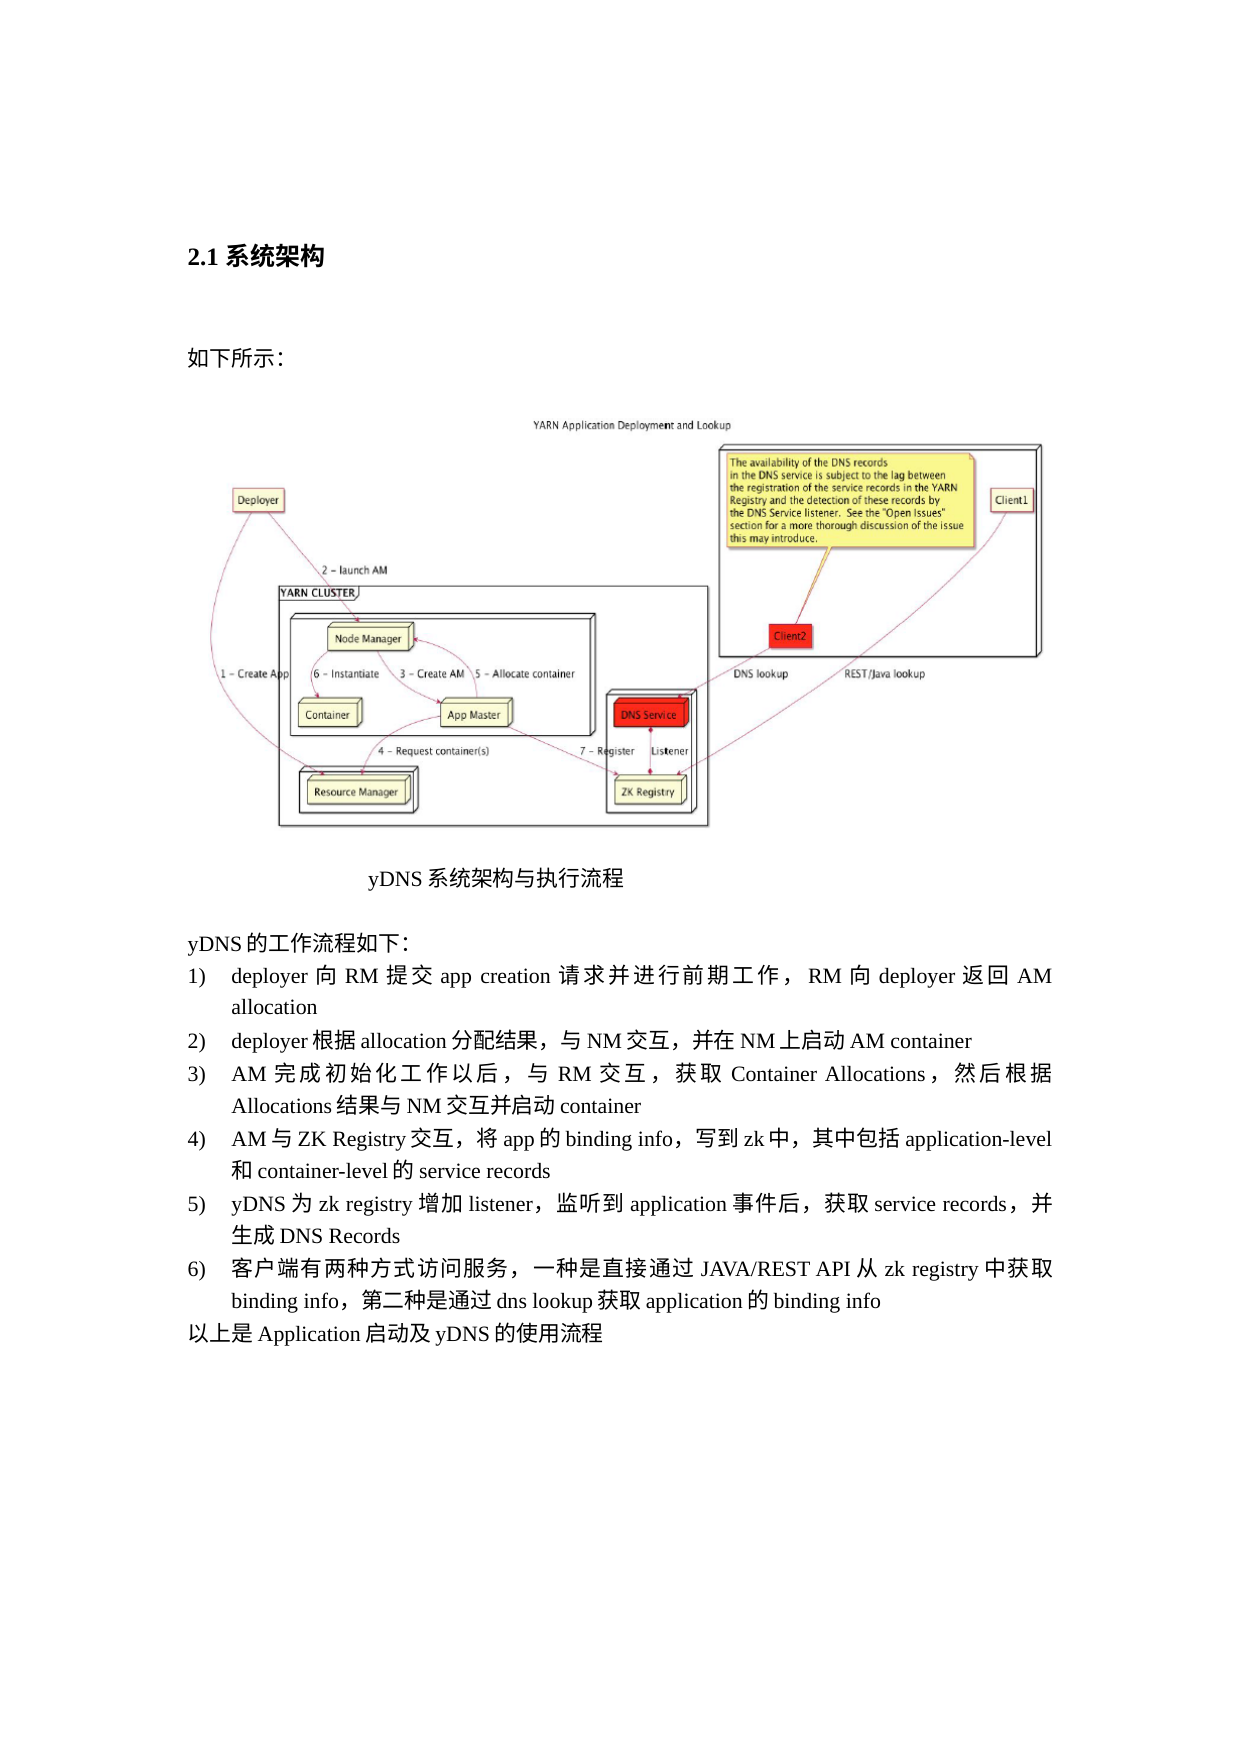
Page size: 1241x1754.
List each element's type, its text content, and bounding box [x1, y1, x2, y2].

list deployer根据allocation分配结果，与NM交互，并在NM上启动AM container [187, 1023, 1053, 1055]
subtitle 2.1 系统架构 [187, 222, 1053, 287]
list yDNS为zk registry增加listener，监听到application事件后，获取service records，并生成DNS Records [187, 1185, 1053, 1250]
text 如下所示： [187, 340, 1053, 373]
text yDNS系统架构与执行流程 [187, 860, 1053, 893]
list AM与ZK Registry交互，将app的binding info，写到zk中，其中包括application-level和container-level的service records [187, 1120, 1053, 1185]
list 客户端有两种方式访问服务，一种是直接通过JAVA/REST API从zk registry中获取binding info，第二种是通过dns lookup获取application的binding info [187, 1250, 1053, 1315]
text 以上是Application启动及yDNS的使用流程 [187, 1315, 1053, 1348]
list AM完成初始化工作以后，与RM交互，获取Container Allocations，然后根据Allocations结果与NM交互并启动container [187, 1055, 1053, 1120]
text yDNS的工作流程如下： [187, 925, 1053, 958]
list deployer向RM提交app creation请求并进行前期工作，RM向deployer返回AM allocation [187, 958, 1053, 1023]
picture [187, 405, 1053, 845]
